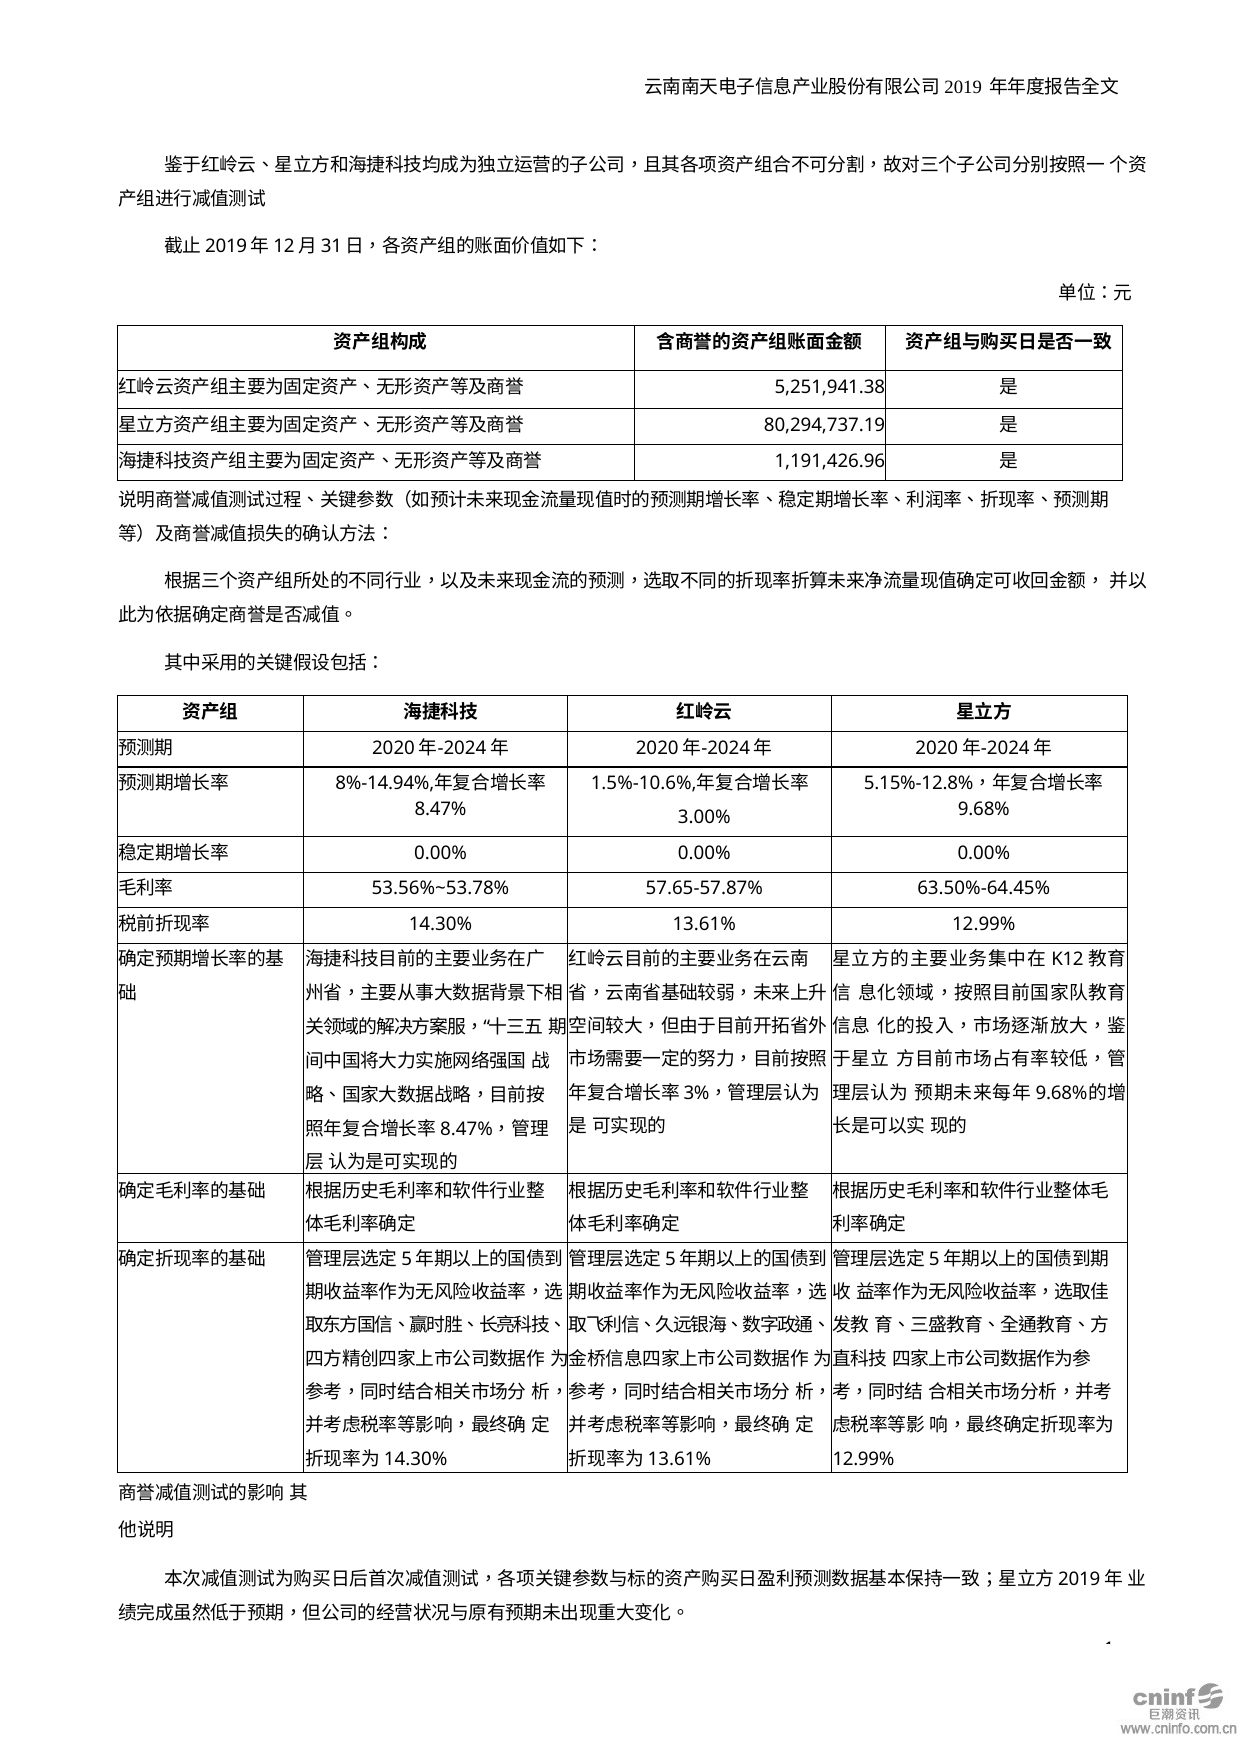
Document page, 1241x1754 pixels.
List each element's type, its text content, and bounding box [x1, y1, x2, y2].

text 截止2019年12月31日，各资产组的账面价值如下： [164, 233, 1151, 258]
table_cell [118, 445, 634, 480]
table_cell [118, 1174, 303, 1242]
text 本次减值测试为购买日后首次减值测试，各项关键参数与标的资产购买日盈利预测数据基本保持一致；星立方2019年 业绩完成虽然低于预期，但公司的经营状况与原有预期未出现重大变化。 [118, 1566, 1151, 1624]
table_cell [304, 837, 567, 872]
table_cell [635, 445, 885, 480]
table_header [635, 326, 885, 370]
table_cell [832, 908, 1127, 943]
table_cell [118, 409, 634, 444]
text 根据三个资产组所处的不同行业，以及未来现金流的预测，选取不同的折现率折算未来净流量现值确定可收回金额， 并以此为依据确定商誉是否减值。 [118, 568, 1151, 627]
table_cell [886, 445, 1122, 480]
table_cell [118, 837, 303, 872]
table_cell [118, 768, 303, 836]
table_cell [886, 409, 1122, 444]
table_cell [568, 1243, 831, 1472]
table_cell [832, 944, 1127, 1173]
text 单位：元 [102, 280, 1132, 305]
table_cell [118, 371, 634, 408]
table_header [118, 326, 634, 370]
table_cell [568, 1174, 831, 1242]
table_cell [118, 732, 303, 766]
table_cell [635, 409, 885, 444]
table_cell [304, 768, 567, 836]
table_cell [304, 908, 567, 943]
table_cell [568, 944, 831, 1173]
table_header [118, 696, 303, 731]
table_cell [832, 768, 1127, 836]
text 商誉减值测试的影响 其他说明 [118, 1479, 318, 1542]
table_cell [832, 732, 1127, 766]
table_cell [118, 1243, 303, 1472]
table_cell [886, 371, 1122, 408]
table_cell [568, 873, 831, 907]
text 鉴于红岭云、星立方和海捷科技均成为独立运营的子公司，且其各项资产组合不可分割，故对三个子公司分别按照一 个资产组进行减值测试 [118, 152, 1151, 211]
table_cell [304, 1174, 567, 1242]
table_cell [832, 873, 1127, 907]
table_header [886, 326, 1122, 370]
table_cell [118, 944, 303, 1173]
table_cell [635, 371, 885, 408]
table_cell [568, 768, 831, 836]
text 其中采用的关键假设包括： [164, 650, 1151, 675]
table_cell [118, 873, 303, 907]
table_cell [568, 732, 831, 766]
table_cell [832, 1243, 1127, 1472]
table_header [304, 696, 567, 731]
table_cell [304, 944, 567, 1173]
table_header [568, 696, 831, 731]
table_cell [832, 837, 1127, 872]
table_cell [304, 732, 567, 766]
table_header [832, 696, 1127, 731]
picture [1115, 1680, 1240, 1737]
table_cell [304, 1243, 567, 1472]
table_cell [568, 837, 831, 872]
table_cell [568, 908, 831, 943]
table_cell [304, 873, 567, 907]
text 说明商誉减值测试过程、关键参数（如预计未来现金流量现值时的预测期增长率、稳定期增长率、利润率、折现率、预测期 等）及商誉减值损失的确认方法： [118, 487, 1151, 545]
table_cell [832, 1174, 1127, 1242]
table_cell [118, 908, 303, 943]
